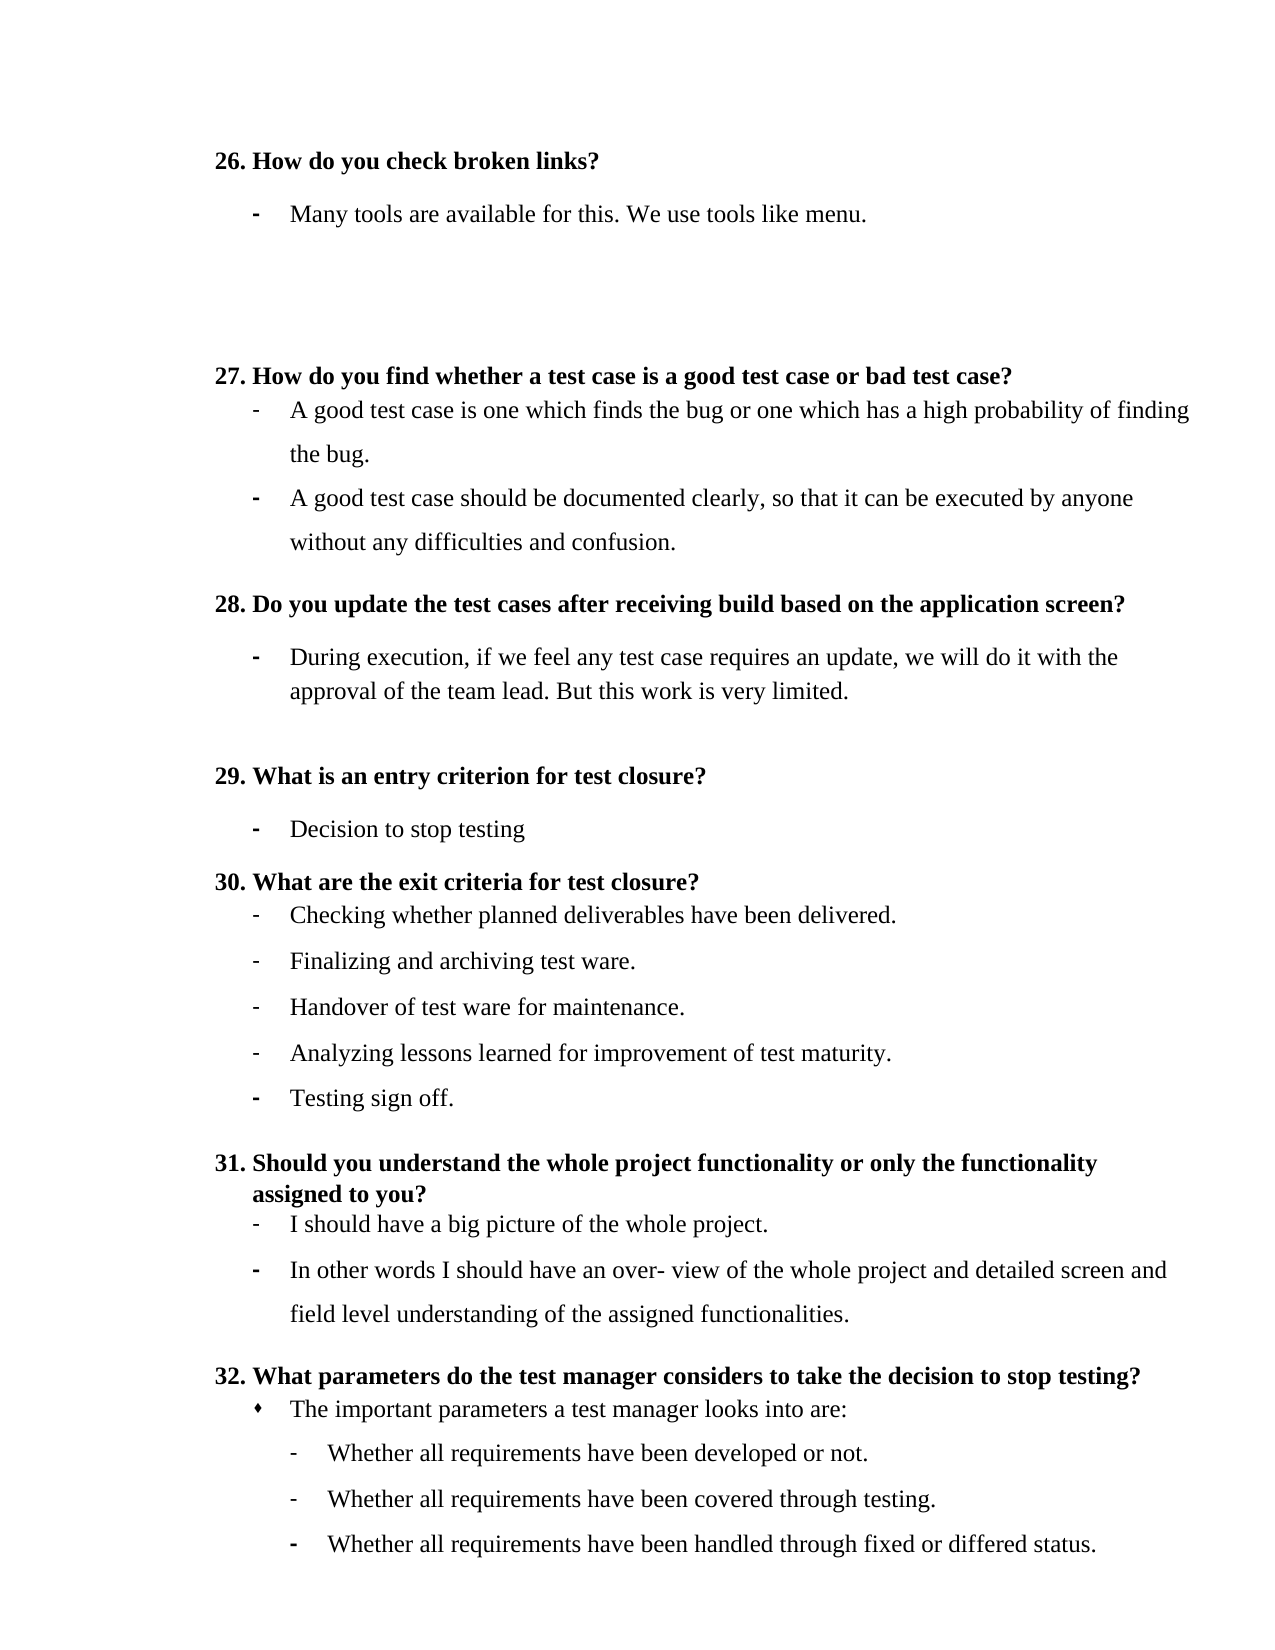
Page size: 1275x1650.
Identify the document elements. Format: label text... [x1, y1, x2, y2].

list Handover of test ware for maintenance. [252, 991, 1189, 1022]
list Whether all requirements have been handled through fixed or differed status. [289, 1528, 1189, 1559]
list Many tools are available for this. We use tools like menu. [252, 198, 1189, 228]
list Whether all requirements have been covered through testing. [289, 1483, 1189, 1513]
list Finalizing and archiving test ware. [252, 945, 1189, 976]
list Whether all requirements have been developed or not. [289, 1437, 1189, 1467]
list Decision to stop testing [252, 813, 1189, 843]
list How do you check broken links? [214, 146, 1189, 174]
list During execution, if we feel any test case requires an update, we will do it with the approval of the team lead. But this work is very limited. [252, 641, 1189, 704]
list The important parameters a test manager looks into are: [252, 1394, 1189, 1423]
list A good test case should be documented clearly, so that it can be executed by anyone without any difficulties and confusion. [252, 482, 1189, 556]
list Checking whether planned deliverables have been delivered. [252, 900, 1189, 930]
list What parameters do the test manager considers to take the decision to stop testing? [214, 1361, 1189, 1389]
list What is an entry criterion for test closure? [214, 761, 1189, 789]
list A good test case is one which finds the bug or one which has a high probability of finding the bug. [252, 394, 1189, 468]
list Do you update the test cases after receiving build based on the application screen? [214, 589, 1189, 618]
list Should you understand the whole project functionality or only the functionality assigned to you? [214, 1147, 1189, 1208]
list Testing sign off. [252, 1083, 1189, 1113]
list I should have a big picture of the whole project. [252, 1208, 1189, 1239]
list What are the exit criteria for test closure? [214, 867, 1189, 895]
list How do you find whether a test case is a good test case or bad test case? [214, 361, 1189, 390]
list Analyzing lessons learned for improvement of test maturity. [252, 1037, 1189, 1067]
list In other words I should have an over‐ view of the whole project and detailed screen and field level understanding of the assigned functionalities. [252, 1254, 1189, 1327]
